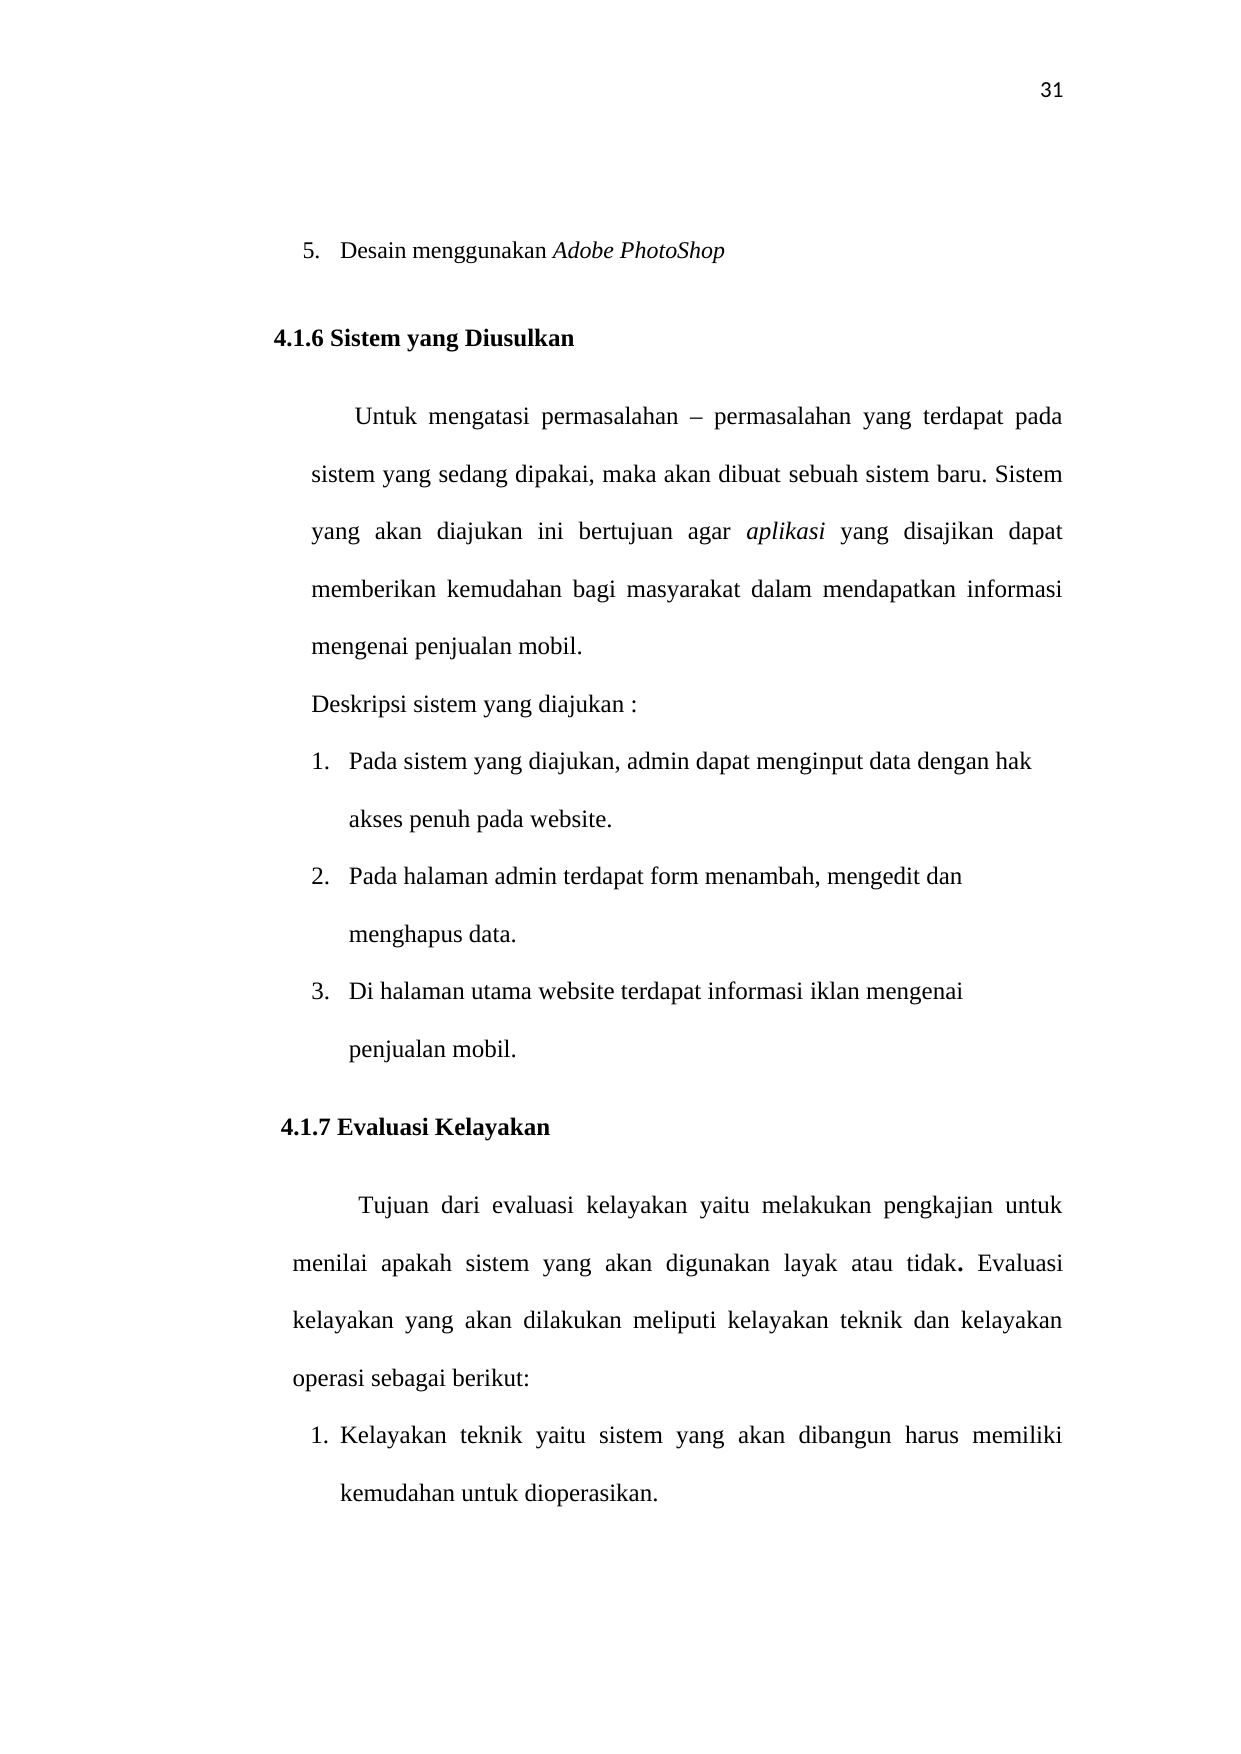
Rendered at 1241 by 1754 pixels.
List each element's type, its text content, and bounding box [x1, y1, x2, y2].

list Untuk mengatasi permasalahan – permasalahan yang terdapat pada sistem yang sedang dipakai, maka akan dibuat sebuah sistem baru. Sistem yang akan diajukan ini bertujuan agar aplikasi yang disajikan dapat memberikan kemudahan bagi masyarakat dalam mendapatkan informasi mengenai penjualan mobil. [311, 401, 1063, 660]
list Desain menggunakan Adobe PhotoShop [302, 236, 1063, 264]
list Pada halaman admin terdapat form menambah, mengedit dan menghapus data. [311, 861, 1063, 948]
list Kelayakan teknik yaitu sistem yang akan dibangun harus memiliki kemudahan untuk dioperasikan. [310, 1421, 1063, 1507]
text 4.1.6 Sistem yang Diusulkan [274, 323, 1063, 352]
text 4.1.7 Evaluasi Kelayakan [281, 1112, 1063, 1141]
list Di halaman utama website terdapat informasi iklan mengenai penjualan mobil. [311, 976, 1063, 1063]
list Deskripsi sistem yang diajukan : [311, 689, 1063, 718]
text Tujuan dari evaluasi kelayakan yaitu melakukan pengkajian untuk menilai apakah sistem yang akan digunakan layak atau tidak. Evaluasi kelayakan yang akan dilakukan meliputi kelayakan teknik dan kelayakan operasi sebagai berikut: [292, 1191, 1063, 1392]
list Pada sistem yang diajukan, admin dapat menginput data dengan hak akses penuh pada website. [311, 746, 1063, 833]
